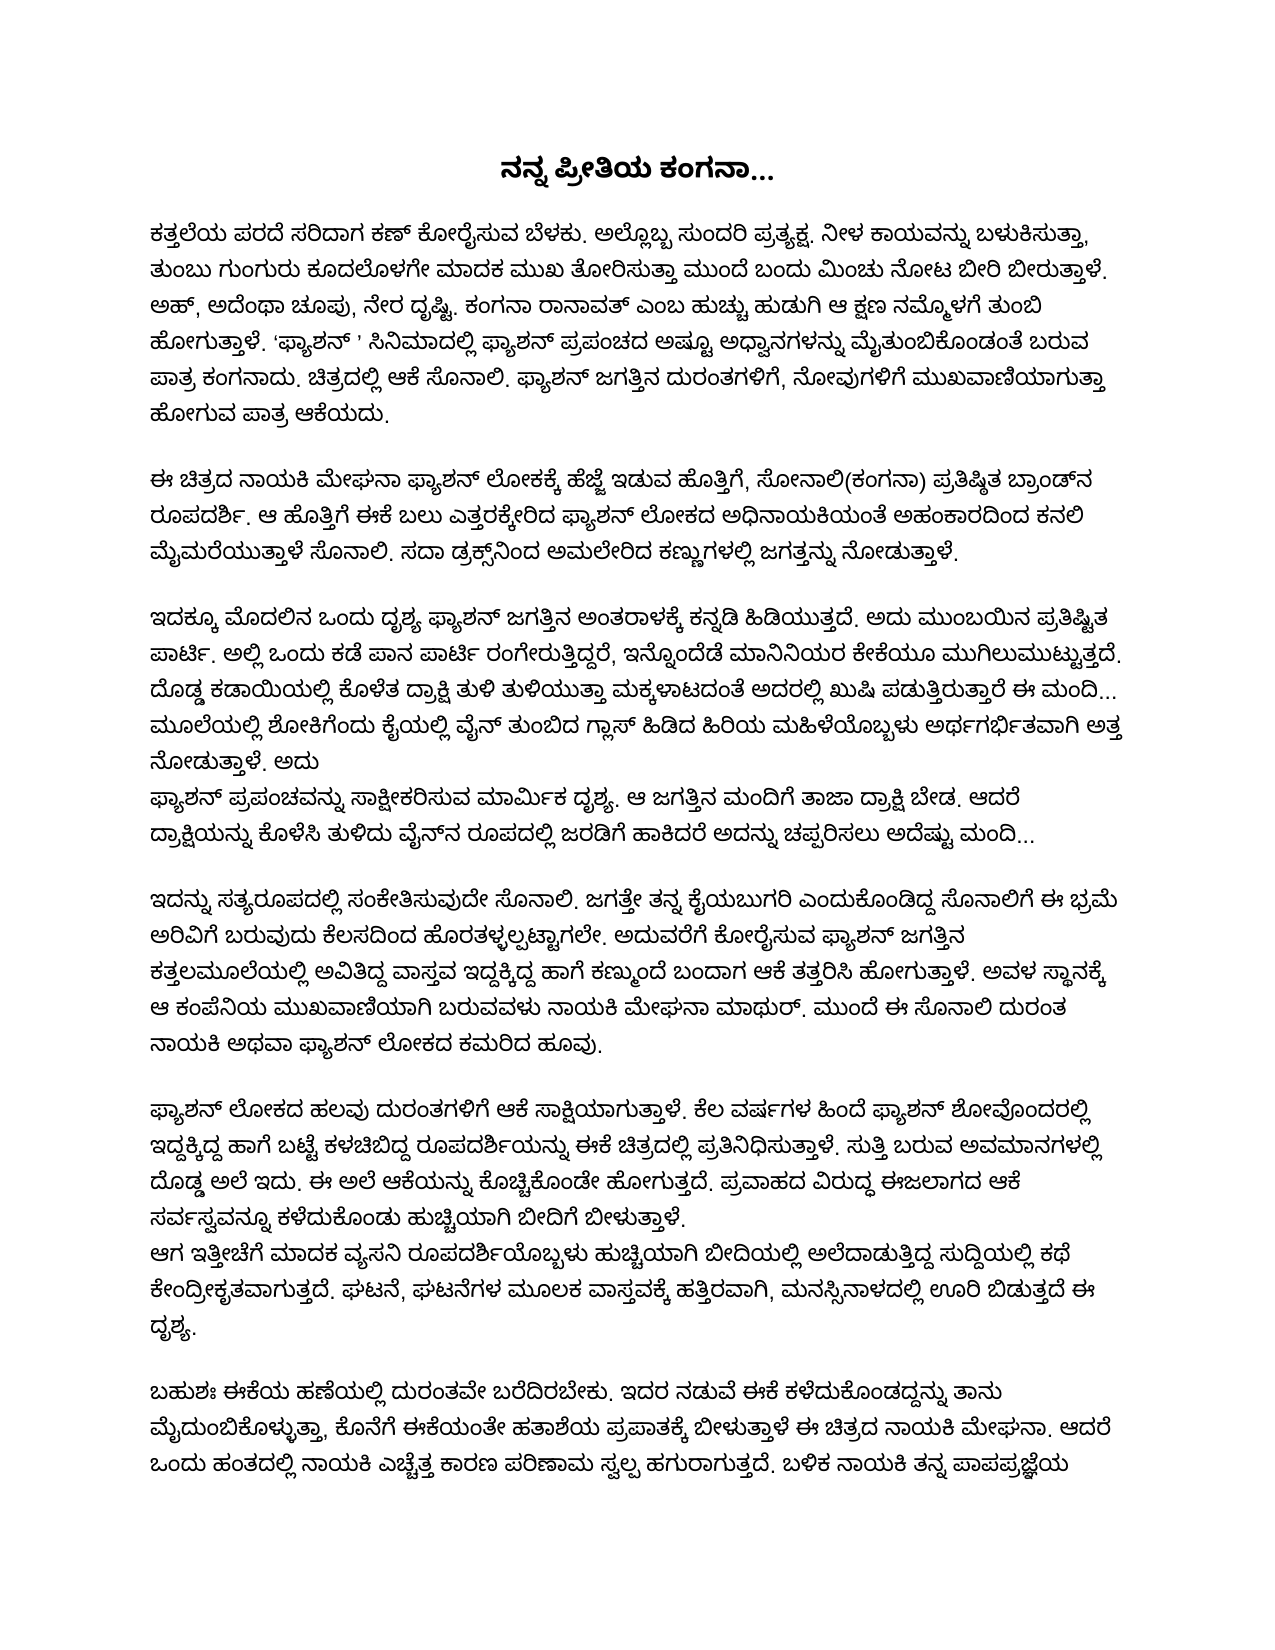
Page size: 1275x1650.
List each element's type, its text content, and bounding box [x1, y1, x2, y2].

text ನನ್ನ ಪ್ರೀತಿಯ ಕಂಗನಾ... [150, 150, 1125, 188]
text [150, 188, 1125, 1480]
